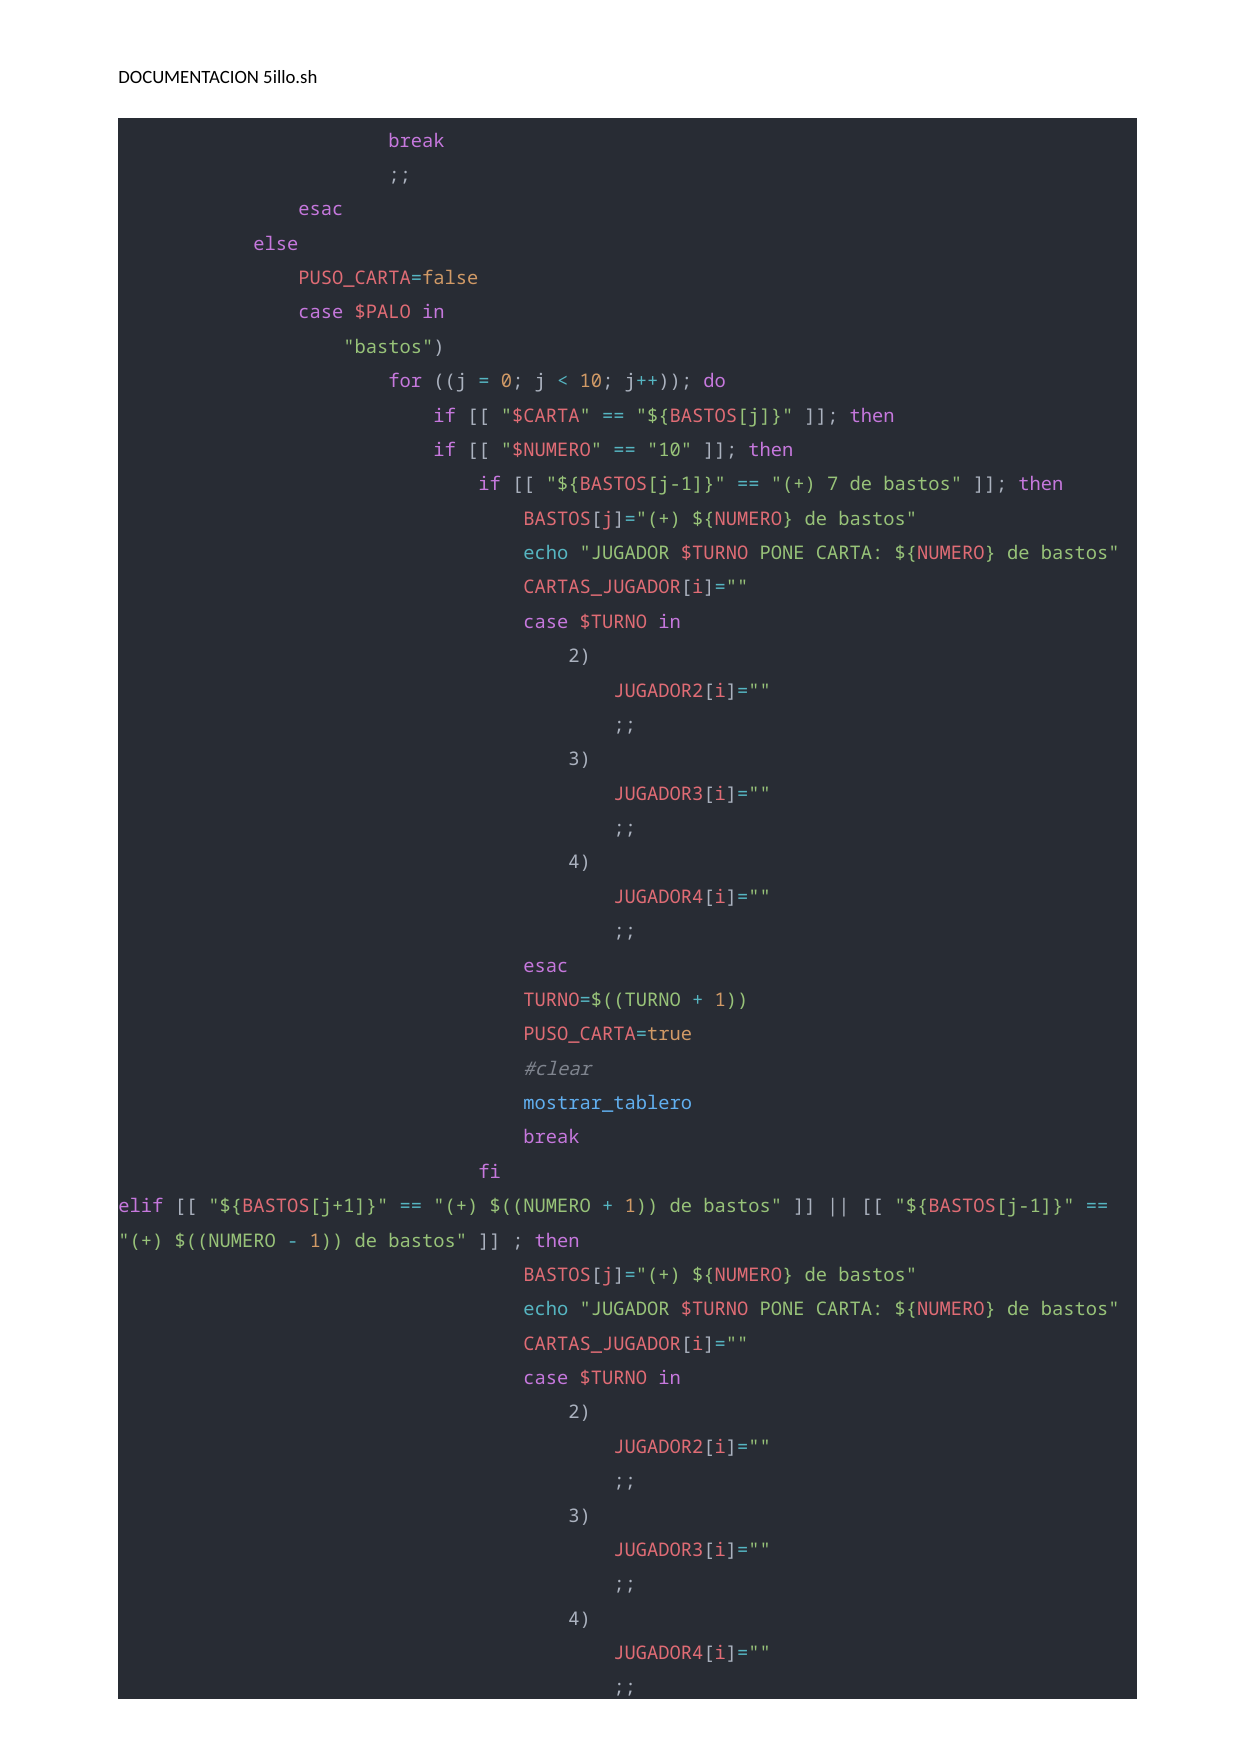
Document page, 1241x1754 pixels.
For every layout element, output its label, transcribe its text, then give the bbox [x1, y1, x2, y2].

text TURNO=$((TURNO + 1)) [118, 977, 1137, 1012]
text esac [118, 187, 1137, 221]
text 3) [118, 1493, 1137, 1527]
text case $TURNO in [118, 1356, 1137, 1390]
text case $TURNO in [118, 599, 1137, 634]
text ;; [118, 702, 1137, 737]
text BASTOS[j]="(+) ${NUMERO} de bastos" [118, 1252, 1137, 1287]
text ;; [118, 152, 1137, 187]
text BASTOS[j]="(+) ${NUMERO} de bastos" [118, 496, 1137, 531]
text break [118, 118, 1137, 152]
text CARTAS_JUGADOR[i]="" [118, 1321, 1137, 1356]
text #clear [118, 1046, 1137, 1081]
text else [118, 221, 1137, 256]
text ;; [118, 1562, 1137, 1596]
text case $PALO in [118, 290, 1137, 324]
text JUGADOR4[i]="" [118, 874, 1137, 909]
text JUGADOR3[i]="" [118, 771, 1137, 806]
text CARTAS_JUGADOR[i]="" [118, 565, 1137, 599]
text 4) [118, 1596, 1137, 1631]
text ;; [118, 909, 1137, 943]
text JUGADOR2[i]="" [118, 668, 1137, 702]
text if [[ "$CARTA" == "${BASTOS[j]}" ]]; then [118, 393, 1137, 427]
text 2) [118, 634, 1137, 668]
text mostrar_tablero [118, 1081, 1137, 1115]
text PUSO_CARTA=true [118, 1012, 1137, 1046]
text esac [118, 943, 1137, 977]
text JUGADOR2[i]="" [118, 1424, 1137, 1459]
text for ((j = 0; j < 10; j++)); do [118, 359, 1137, 393]
text ;; [118, 806, 1137, 840]
text if [[ "$NUMERO" == "10" ]]; then [118, 427, 1137, 462]
text JUGADOR3[i]="" [118, 1527, 1137, 1562]
text 2) [118, 1390, 1137, 1424]
text elif [[ "${BASTOS[j+1]}" == "(+) $((NUMERO + 1)) de bastos" ]] || [[ "${BASTOS[j-1]}" == "(+) $((NUMERO - 1)) de bastos" ]] ; then [118, 1184, 1137, 1252]
text ;; [118, 1665, 1137, 1699]
text 4) [118, 840, 1137, 874]
text ;; [118, 1459, 1137, 1493]
text 3) [118, 737, 1137, 771]
text JUGADOR4[i]="" [118, 1631, 1137, 1665]
text if [[ "${BASTOS[j-1]}" == "(+) 7 de bastos" ]]; then [118, 462, 1137, 496]
text break [118, 1115, 1137, 1149]
text echo "JUGADOR $TURNO PONE CARTA: ${NUMERO} de bastos" [118, 531, 1137, 565]
text "bastos") [118, 324, 1137, 359]
text echo "JUGADOR $TURNO PONE CARTA: ${NUMERO} de bastos" [118, 1287, 1137, 1321]
text PUSO_CARTA=false [118, 256, 1137, 290]
text fi [118, 1149, 1137, 1184]
